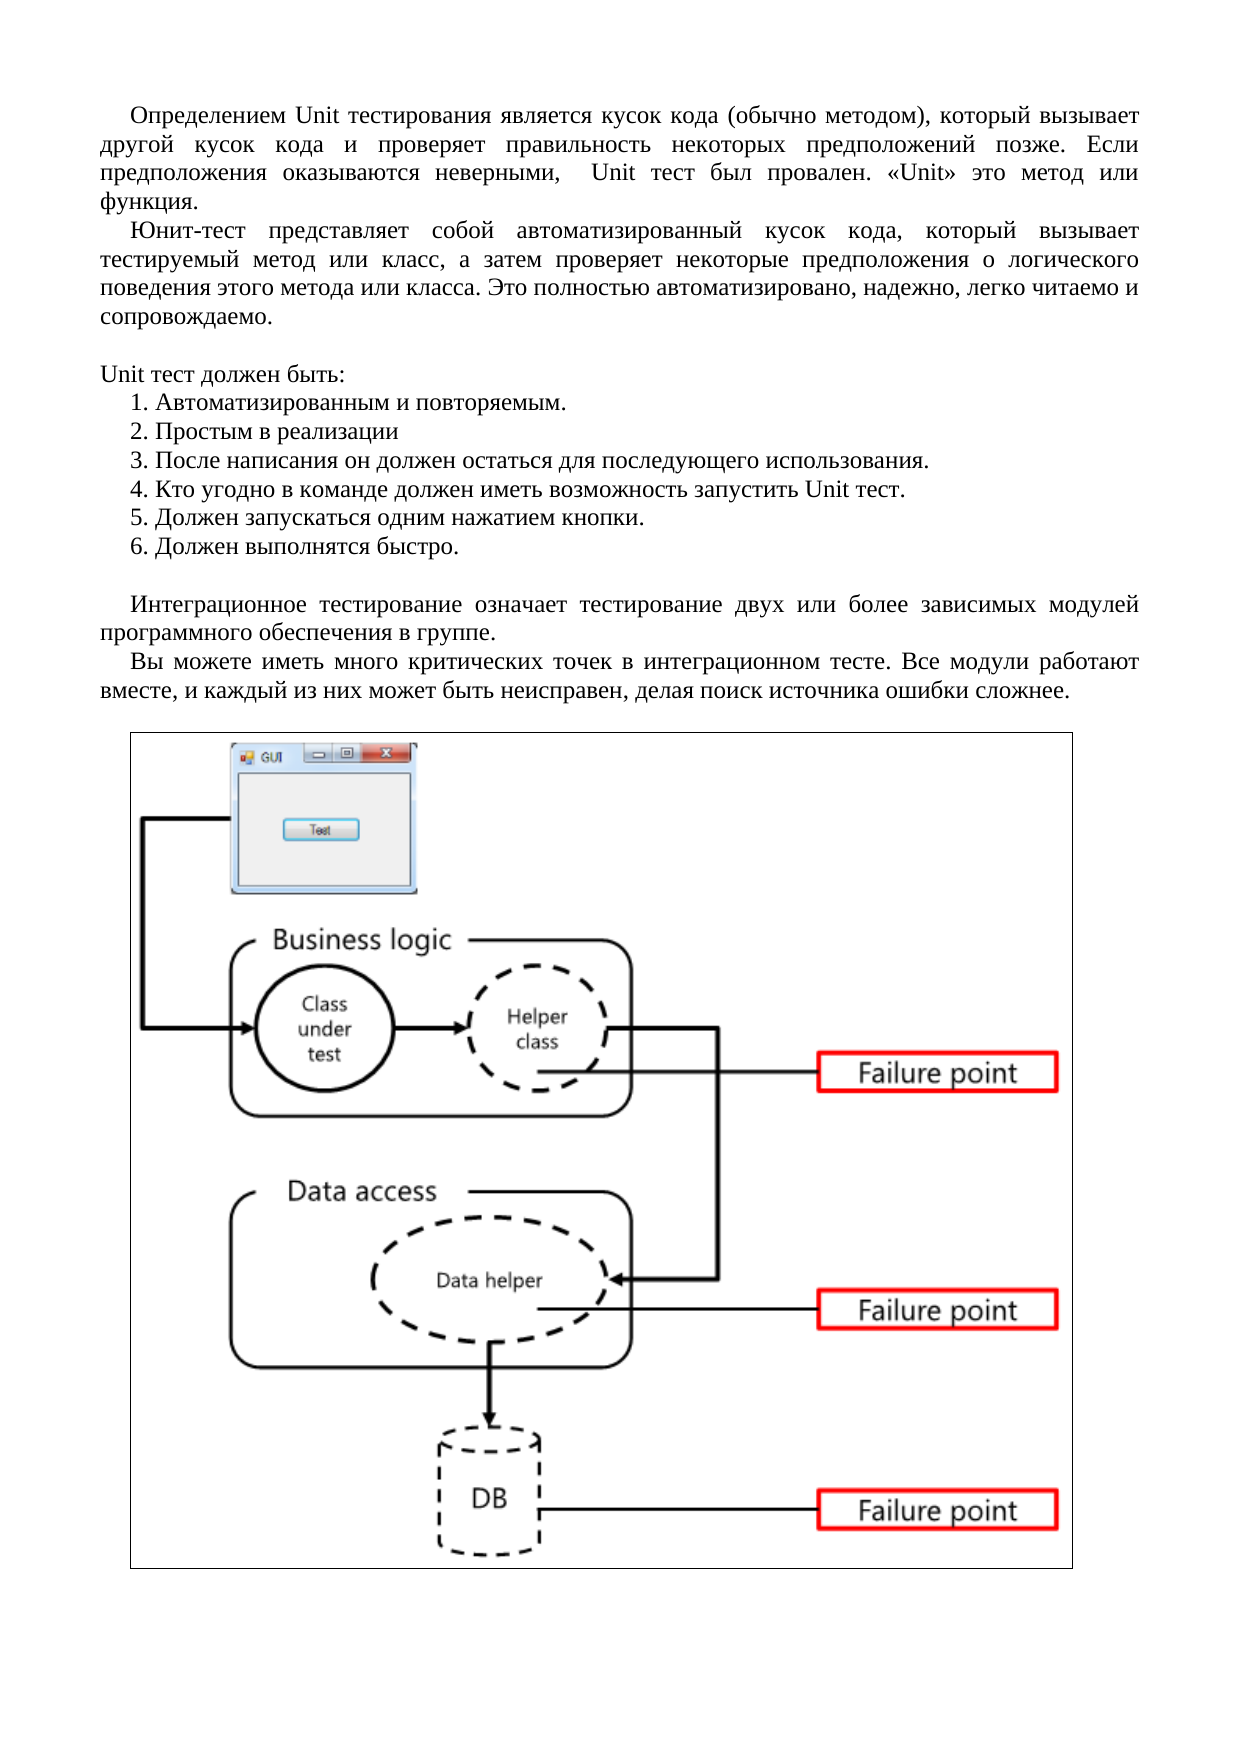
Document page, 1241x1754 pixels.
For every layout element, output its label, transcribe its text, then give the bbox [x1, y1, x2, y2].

text Вы можете иметь много критических точек в интеграционном тесте. Все модули работают вместе, и каждый из них может быть неисправен, делая поиск источника ошибки сложнее. [100, 646, 1140, 704]
text 1. Автоматизированным и повторяемым. [100, 387, 1140, 416]
text 4. Кто угодно в команде должен иметь возможность запустить Unit тест. [100, 474, 1140, 502]
text Определением Unit тестирования является кусок кода (обычно методом), который вызывает другой кусок кода и проверяет правильность некоторых предположений позже. Если предположения оказываются неверными, Unit тест был провален. «Unit» это метод или функция. [100, 100, 1140, 215]
text Юнит-тест представляет собой автоматизированный кусок кода, который вызывает тестируемый метод или класс, а затем проверяет некоторые предположения о логического поведения этого метода или класса. Это полностью автоматизировано, надежно, легко читаемо и сопровождаемо. [100, 215, 1140, 330]
text 2. Простым в реализации [100, 416, 1140, 445]
text 3. После написания он должен остаться для последующего использования. [100, 445, 1140, 474]
text Unit тест должен быть: [100, 359, 1140, 387]
text 6. Должен выполнятся быстро. [100, 531, 1140, 560]
text 5. Должен запускаться одним нажатием кнопки. [100, 502, 1140, 531]
text Интеграционное тестирование означает тестирование двух или более зависимых модулей программного обеспечения в группе. [100, 589, 1140, 646]
